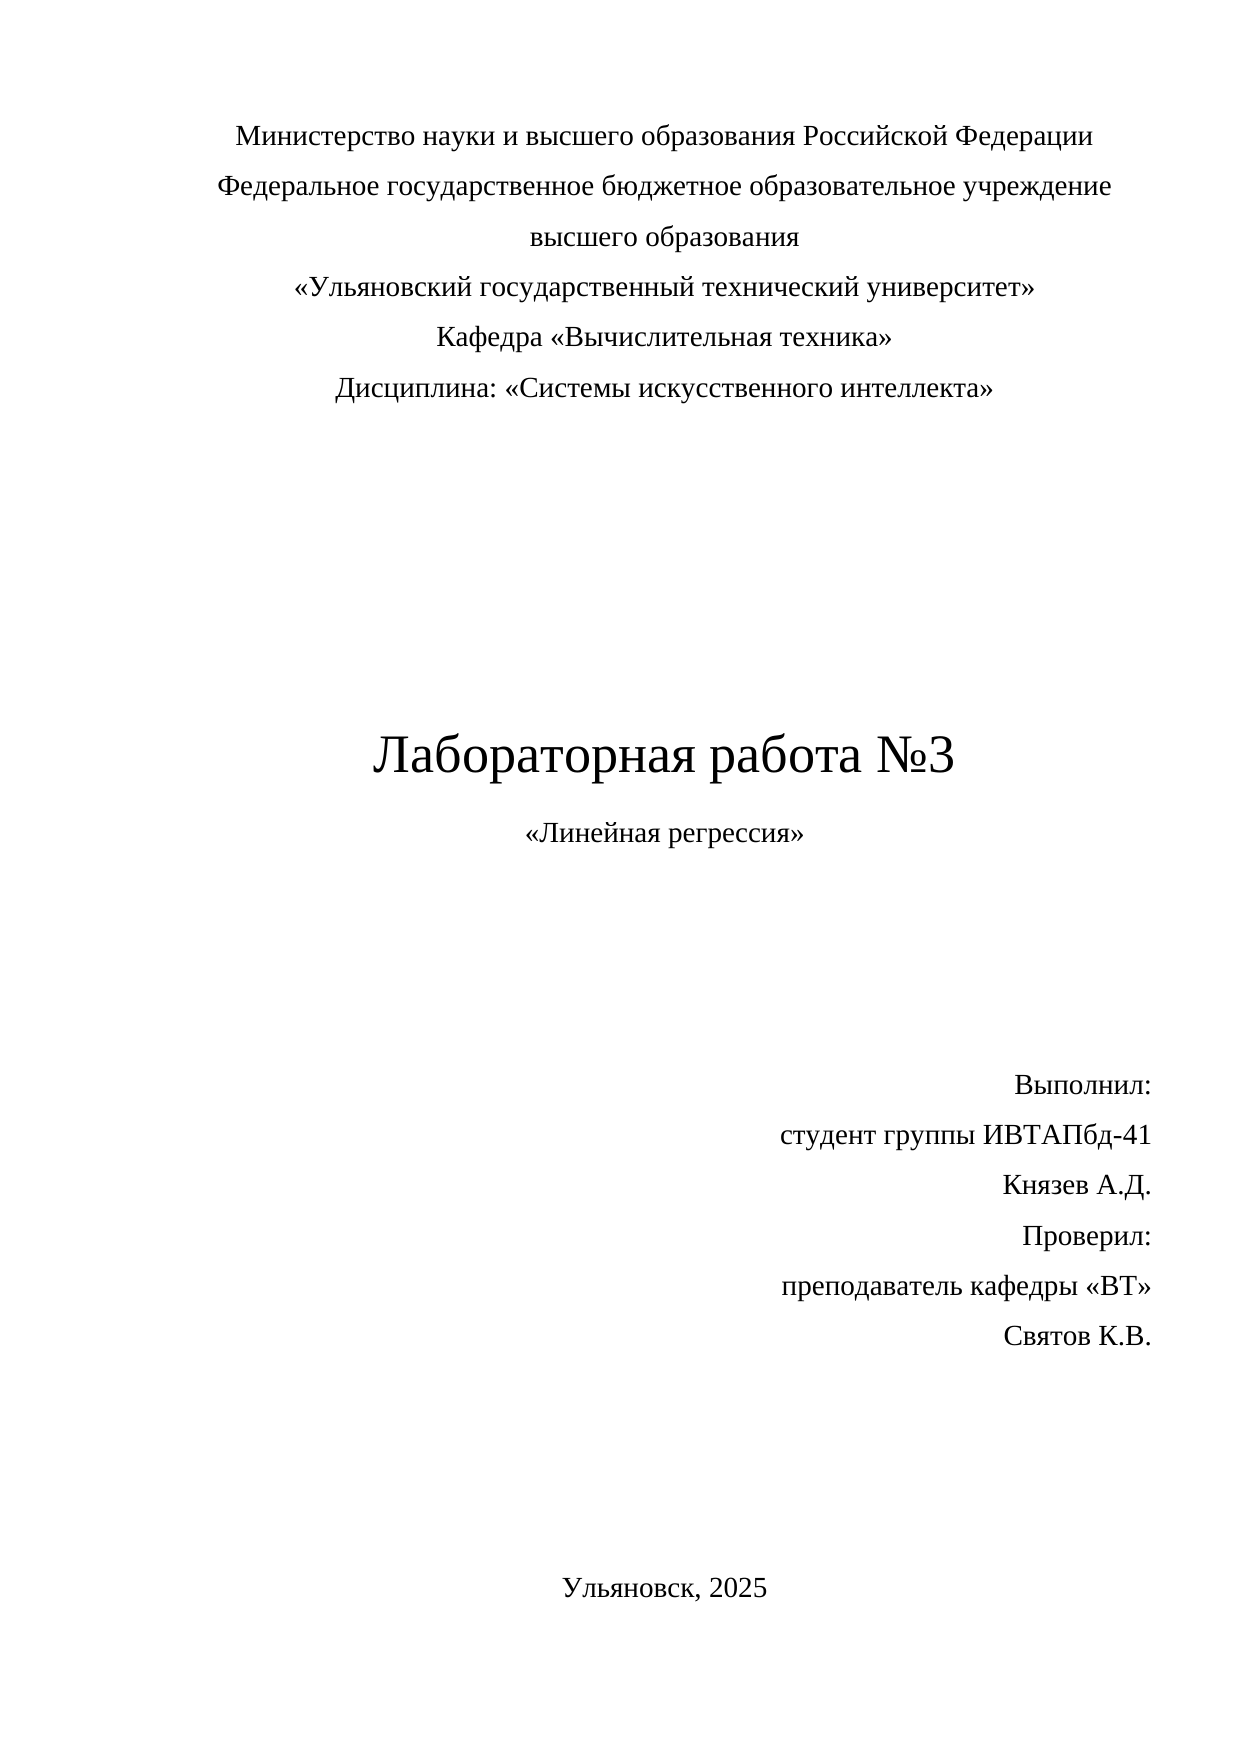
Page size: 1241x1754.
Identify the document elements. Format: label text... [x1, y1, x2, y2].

text Святов К.В. [177, 1318, 1152, 1352]
text Князев А.Д. [177, 1167, 1152, 1201]
text «Линейная регрессия» [177, 815, 1152, 849]
text «Ульяновский государственный технический университет» [177, 269, 1152, 303]
text Лабораторная работа №3 [177, 722, 1152, 784]
text Ульяновск, 2025 [177, 1570, 1152, 1603]
text Дисциплина: «Системы искусственного интеллекта» [177, 370, 1152, 403]
text Проверил: [177, 1218, 1152, 1251]
text Кафедра «Вычислительная техника» [177, 319, 1152, 353]
text преподаватель кафедры «ВТ» [177, 1268, 1152, 1302]
text Министерство науки и высшего образования Российской Федерации Федеральное государственное бюджетное образовательное учреждение высшего образования [177, 118, 1152, 252]
text студент группы ИВТАПбд-41 [177, 1117, 1152, 1151]
text Выполнил: [177, 1067, 1152, 1100]
